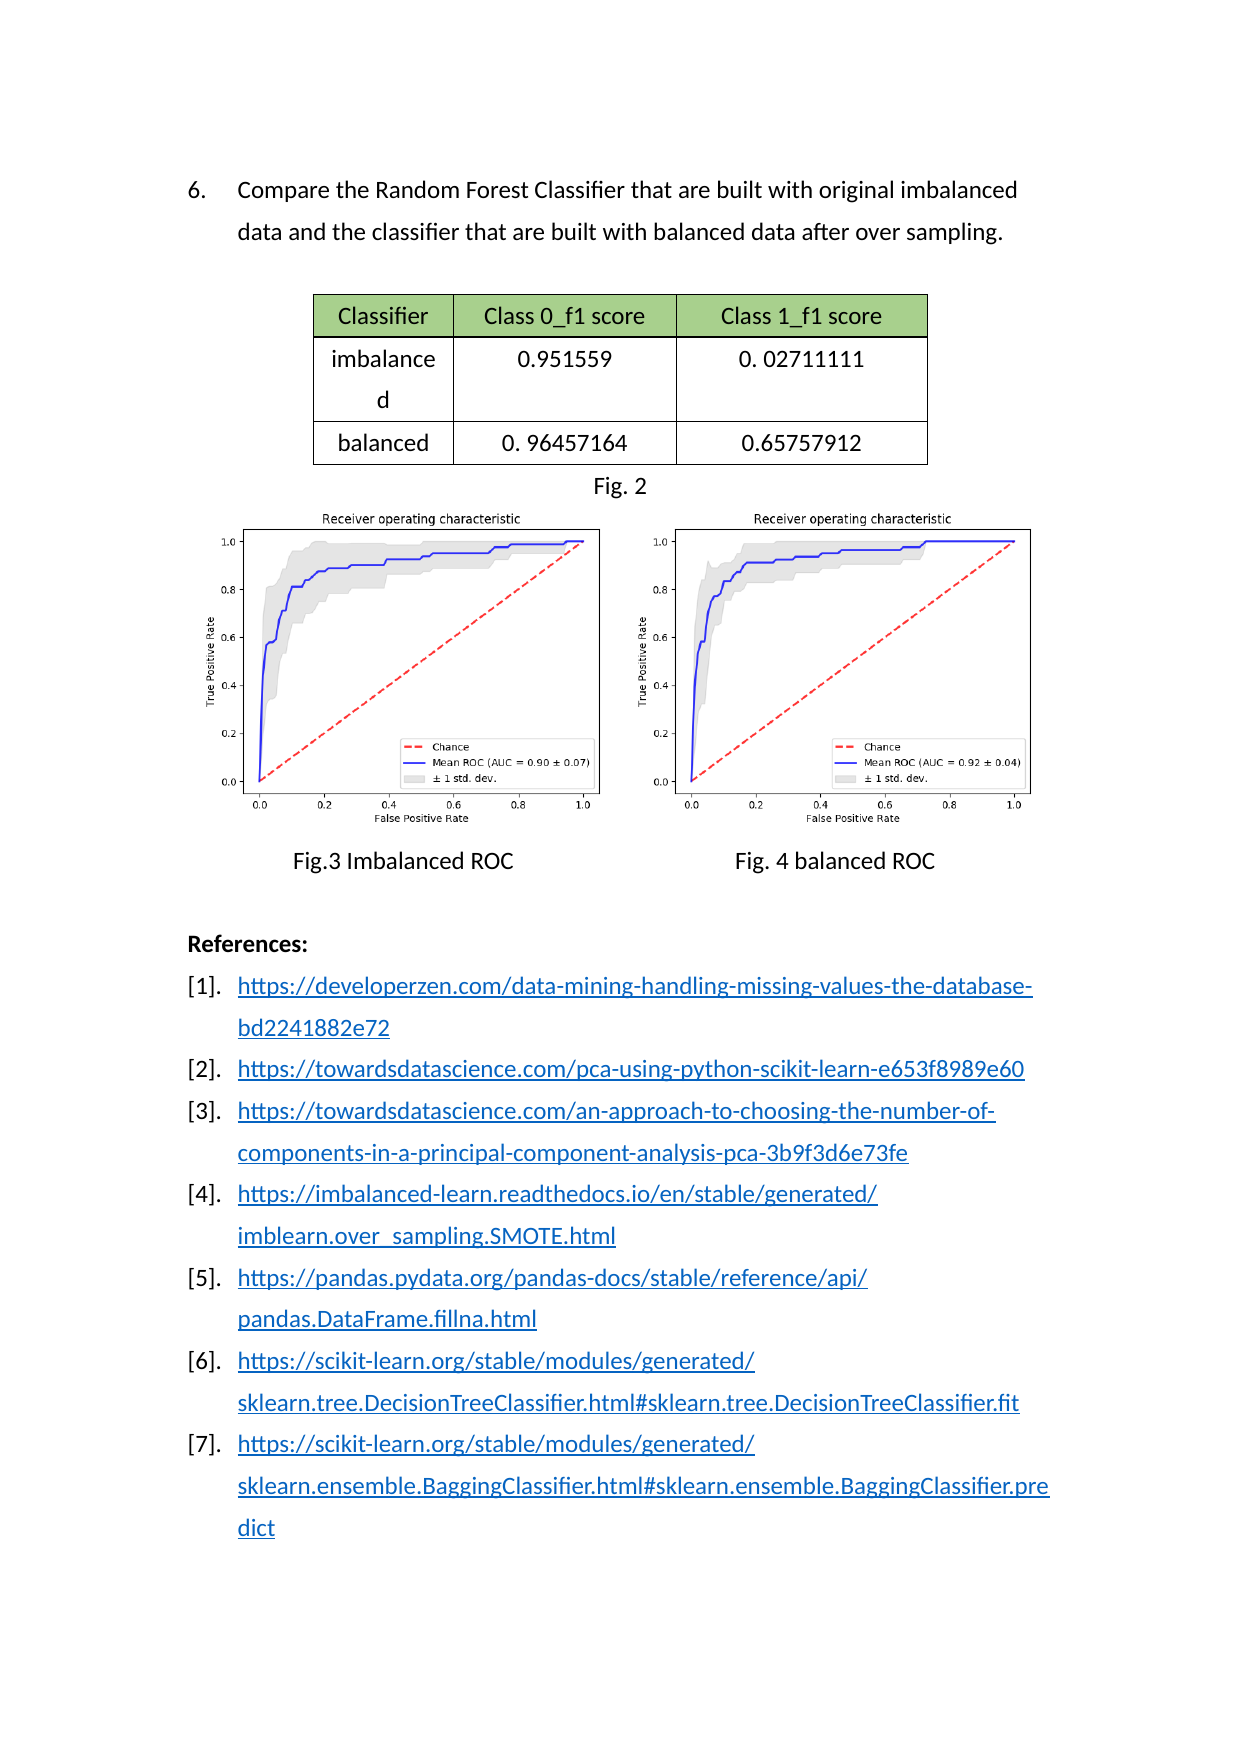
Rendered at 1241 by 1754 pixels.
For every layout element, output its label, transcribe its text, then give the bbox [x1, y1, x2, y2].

list https://towardsdatascience.com/pca-using-python-scikit-learn-e653f8989e60 [187, 1048, 1053, 1089]
table_cell 0.951559 [454, 338, 676, 421]
list https://pandas.pydata.org/pandas-docs/stable/reference/api/pandas.DataFrame.fillna.html [187, 1256, 1053, 1339]
text References: [187, 923, 1053, 964]
table_header Classifier [314, 295, 453, 336]
table_cell 0. 96457164 [454, 422, 676, 463]
table_cell 0. 02711111 [677, 338, 927, 421]
picture [631, 506, 1039, 831]
list Compare the Random Forest Classifier that are built with original imbalanced data and the classifier that are built with balanced data after over sampling. [187, 169, 1053, 252]
list https://towardsdatascience.com/an-approach-to-choosing-the-number-of-components-in-a-principal-component-analysis-pca-3b9f3d6e73fe [187, 1089, 1053, 1173]
list https://developerzen.com/data-mining-handling-missing-values-the-database-bd2241882e72 [187, 964, 1053, 1048]
table_cell Fig.3 Imbalanced ROC [188, 840, 619, 881]
table_cell balanced [314, 422, 453, 463]
list https://scikit-learn.org/stable/modules/generated/sklearn.tree.DecisionTreeClassifier.html#sklearn.tree.DecisionTreeClassifier.fit [187, 1339, 1053, 1423]
table_header Class 0_f1 score [454, 295, 676, 336]
table_cell 0.65757912 [677, 422, 927, 463]
table_header [619, 506, 1051, 839]
table_cell Fig. 4 balanced ROC [619, 840, 1051, 881]
table_cell imbalanced [314, 338, 453, 421]
list https://scikit-learn.org/stable/modules/generated/sklearn.ensemble.BaggingClassifier.html#sklearn.ensemble.BaggingClassifier.predict [187, 1423, 1053, 1548]
picture [199, 506, 608, 831]
text Fig. 2 [187, 464, 1053, 506]
list https://imbalanced-learn.readthedocs.io/en/stable/generated/imblearn.over_sampling.SMOTE.html [187, 1173, 1053, 1256]
table_header [188, 506, 619, 839]
table_header Class 1_f1 score [677, 295, 927, 336]
